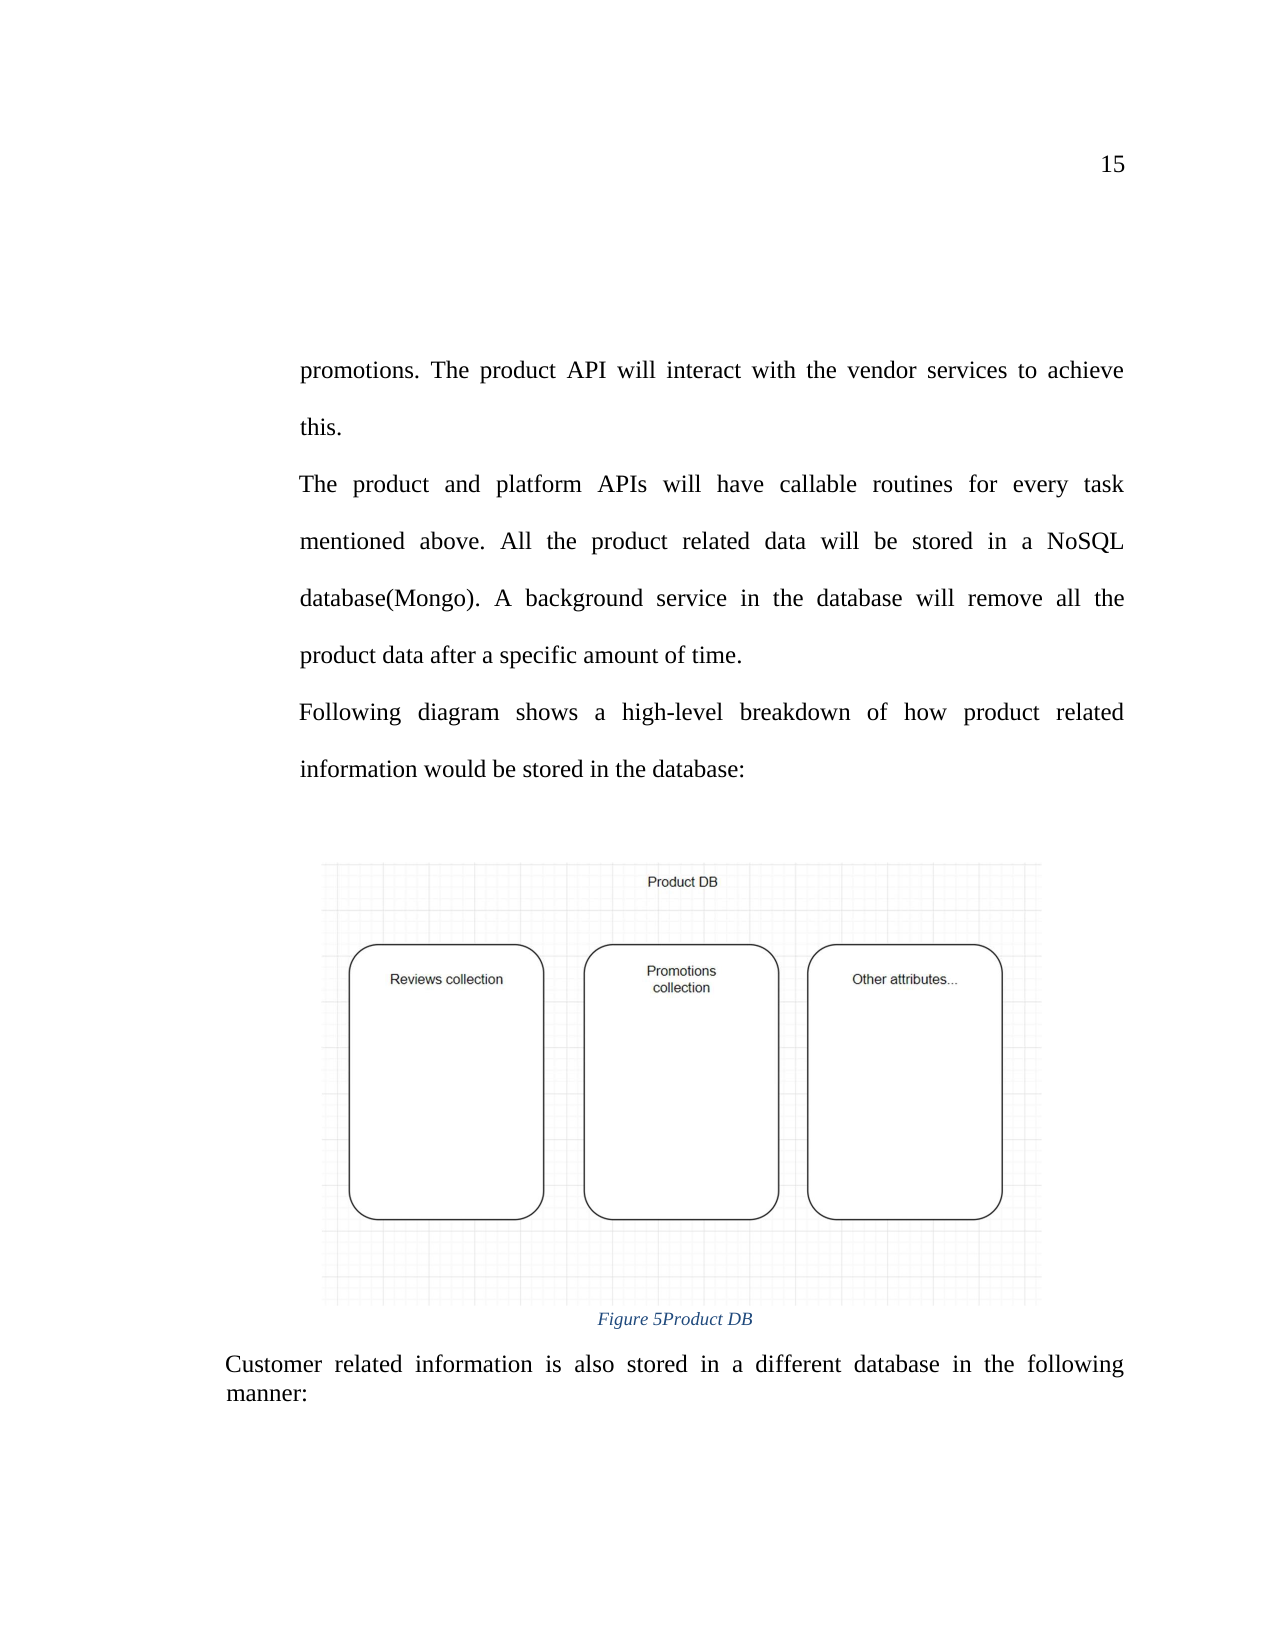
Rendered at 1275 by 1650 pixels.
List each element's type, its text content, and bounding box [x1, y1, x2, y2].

text Figure 5Product DB [225, 1308, 1125, 1330]
text Following diagram shows a high-level breakdown of how product related information would be stored in the database: [298, 697, 1125, 783]
picture [321, 862, 1042, 1306]
text Customer related information is also stored in a different database in the following manner: [225, 1349, 1125, 1406]
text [262, 355, 1125, 441]
text The product and platform APIs will have callable routines for every task mentioned above. All the product related data will be stored in a NoSQL database(Mongo). A background service in the database will remove all the product data after a specific amount of time. [298, 469, 1125, 668]
